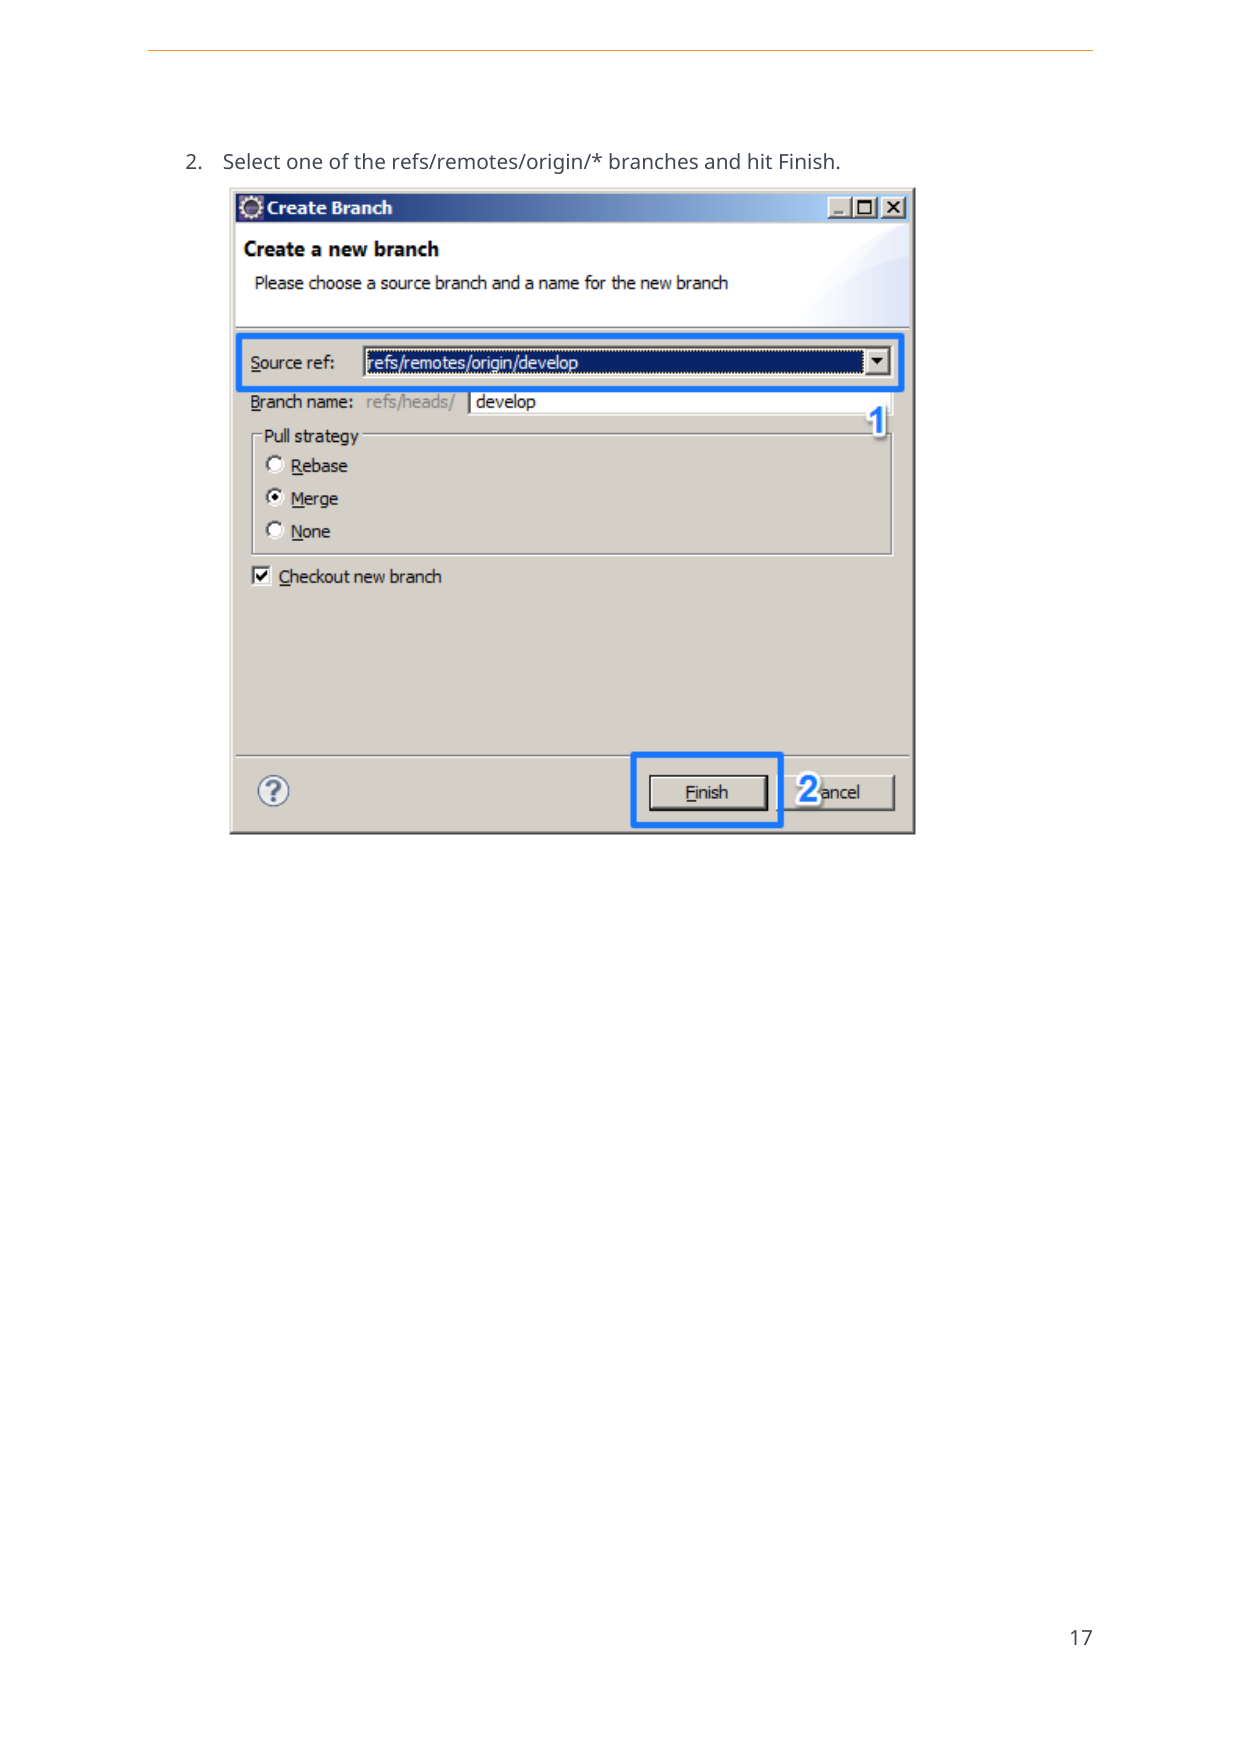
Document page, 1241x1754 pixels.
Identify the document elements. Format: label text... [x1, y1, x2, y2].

picture [222, 180, 922, 841]
